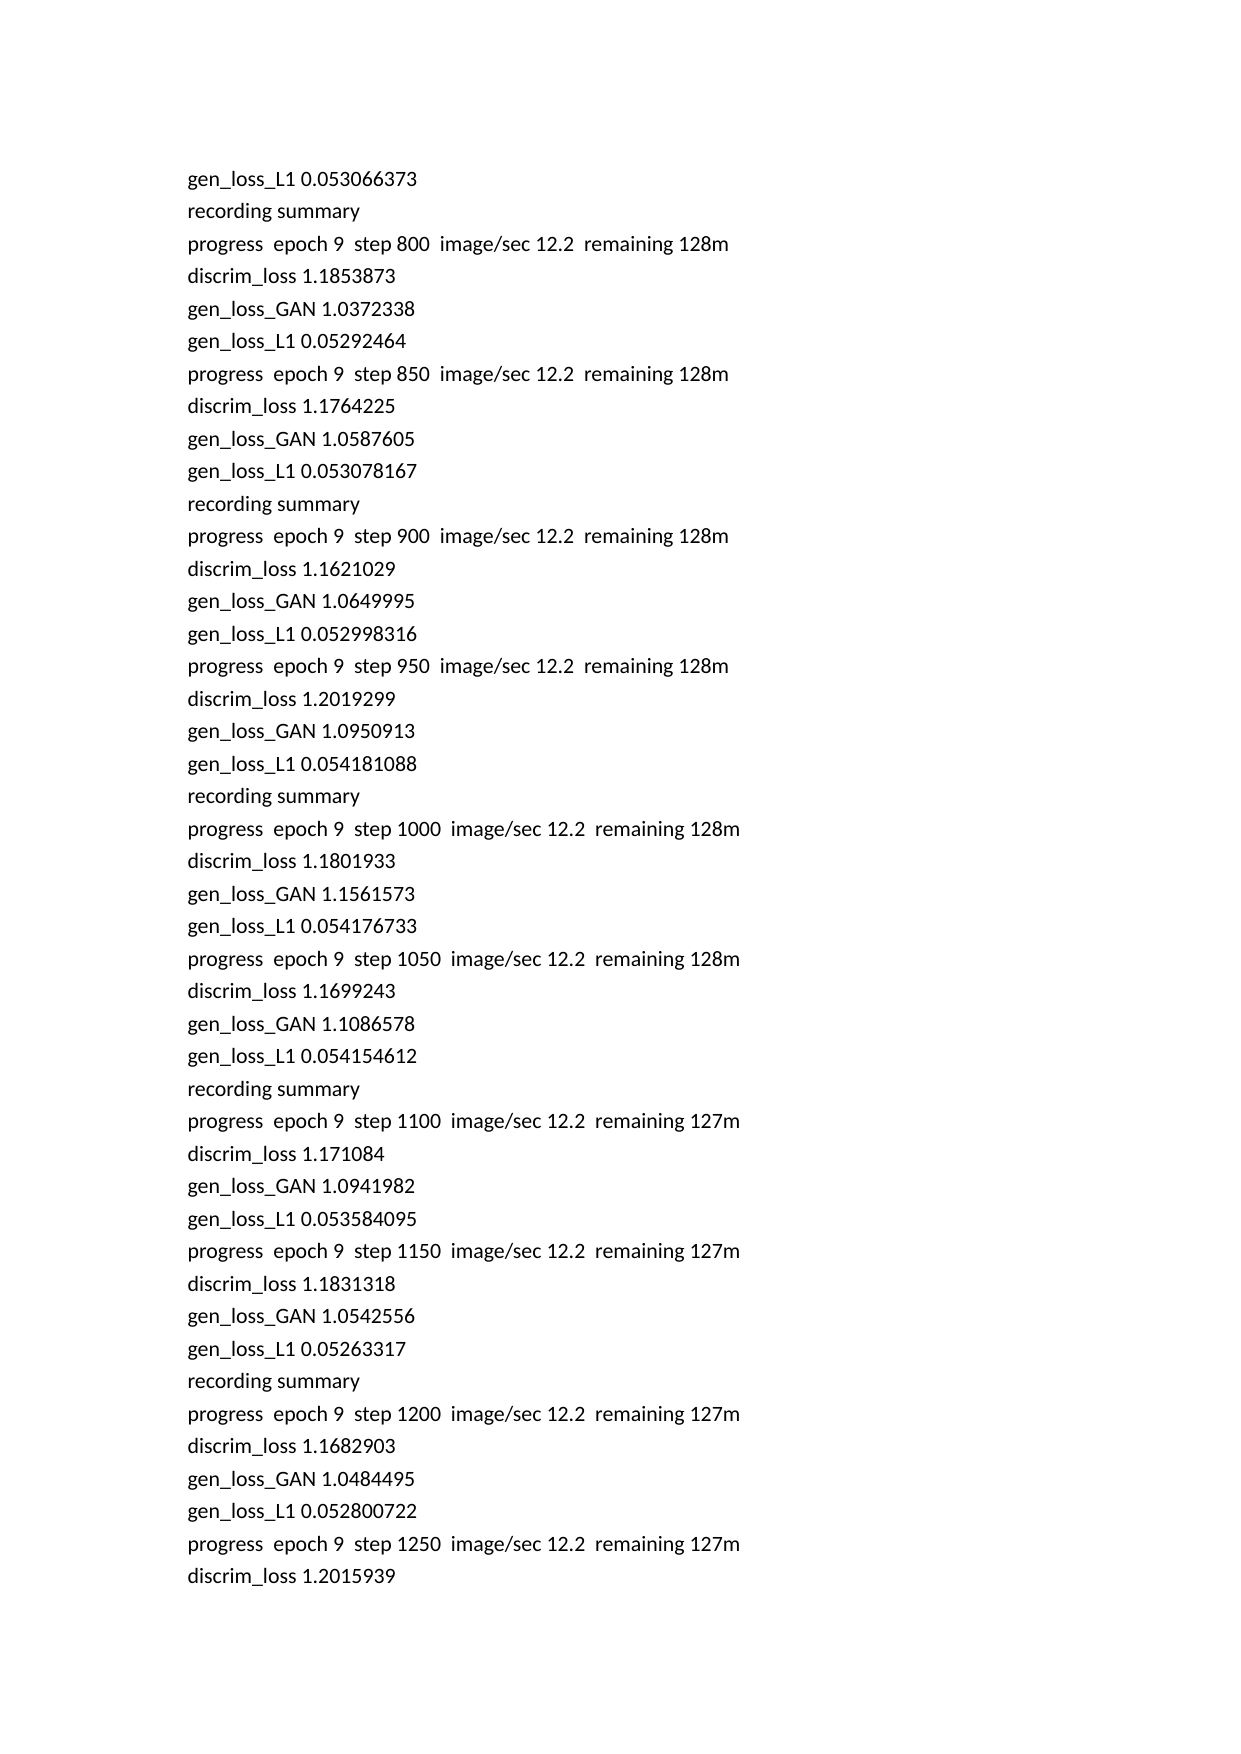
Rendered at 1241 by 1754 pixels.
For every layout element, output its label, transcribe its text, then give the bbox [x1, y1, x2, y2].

text gen_loss_GAN 1.0484495 [187, 1462, 1053, 1494]
text discrim_loss 1.1621029 [187, 552, 1053, 584]
text progress epoch 9 step 1000 image/sec 12.2 remaining 128m [187, 812, 1053, 844]
text gen_loss_GAN 1.1086578 [187, 1007, 1053, 1039]
text gen_loss_GAN 1.0542556 [187, 1299, 1053, 1332]
text gen_loss_GAN 1.0941982 [187, 1169, 1053, 1202]
text gen_loss_L1 0.054176733 [187, 909, 1053, 942]
text gen_loss_L1 0.05263317 [187, 1332, 1053, 1364]
text gen_loss_L1 0.053078167 [187, 454, 1053, 487]
text progress epoch 9 step 950 image/sec 12.2 remaining 128m [187, 649, 1053, 682]
text recording summary [187, 779, 1053, 812]
text discrim_loss 1.2019299 [187, 682, 1053, 714]
text progress epoch 9 step 800 image/sec 12.2 remaining 128m [187, 227, 1053, 259]
text discrim_loss 1.1699243 [187, 974, 1053, 1007]
text progress epoch 9 step 850 image/sec 12.2 remaining 128m [187, 357, 1053, 389]
text progress epoch 9 step 1200 image/sec 12.2 remaining 127m [187, 1397, 1053, 1429]
text discrim_loss 1.1801933 [187, 844, 1053, 877]
text gen_loss_L1 0.052800722 [187, 1494, 1053, 1527]
text recording summary [187, 1364, 1053, 1397]
text gen_loss_GAN 1.1561573 [187, 877, 1053, 909]
text recording summary [187, 1072, 1053, 1104]
text gen_loss_GAN 1.0372338 [187, 292, 1053, 324]
text recording summary [187, 487, 1053, 519]
text gen_loss_L1 0.054181088 [187, 747, 1053, 779]
text discrim_loss 1.2015939 [187, 1559, 1053, 1592]
text recording summary [187, 194, 1053, 227]
text progress epoch 9 step 1250 image/sec 12.2 remaining 127m [187, 1527, 1053, 1559]
text progress epoch 9 step 1150 image/sec 12.2 remaining 127m [187, 1234, 1053, 1267]
text discrim_loss 1.1831318 [187, 1267, 1053, 1299]
text discrim_loss 1.1853873 [187, 259, 1053, 292]
text discrim_loss 1.1764225 [187, 389, 1053, 422]
text gen_loss_L1 0.054154612 [187, 1039, 1053, 1072]
text progress epoch 9 step 900 image/sec 12.2 remaining 128m [187, 519, 1053, 552]
text gen_loss_L1 0.053584095 [187, 1202, 1053, 1234]
text progress epoch 9 step 1100 image/sec 12.2 remaining 127m [187, 1104, 1053, 1137]
text gen_loss_GAN 1.0587605 [187, 422, 1053, 454]
text discrim_loss 1.171084 [187, 1137, 1053, 1169]
text gen_loss_L1 0.053066373 [187, 162, 1053, 194]
text gen_loss_L1 0.05292464 [187, 324, 1053, 357]
text gen_loss_GAN 1.0649995 [187, 584, 1053, 617]
text gen_loss_L1 0.052998316 [187, 617, 1053, 649]
text discrim_loss 1.1682903 [187, 1429, 1053, 1462]
text progress epoch 9 step 1050 image/sec 12.2 remaining 128m [187, 942, 1053, 974]
text gen_loss_GAN 1.0950913 [187, 714, 1053, 747]
